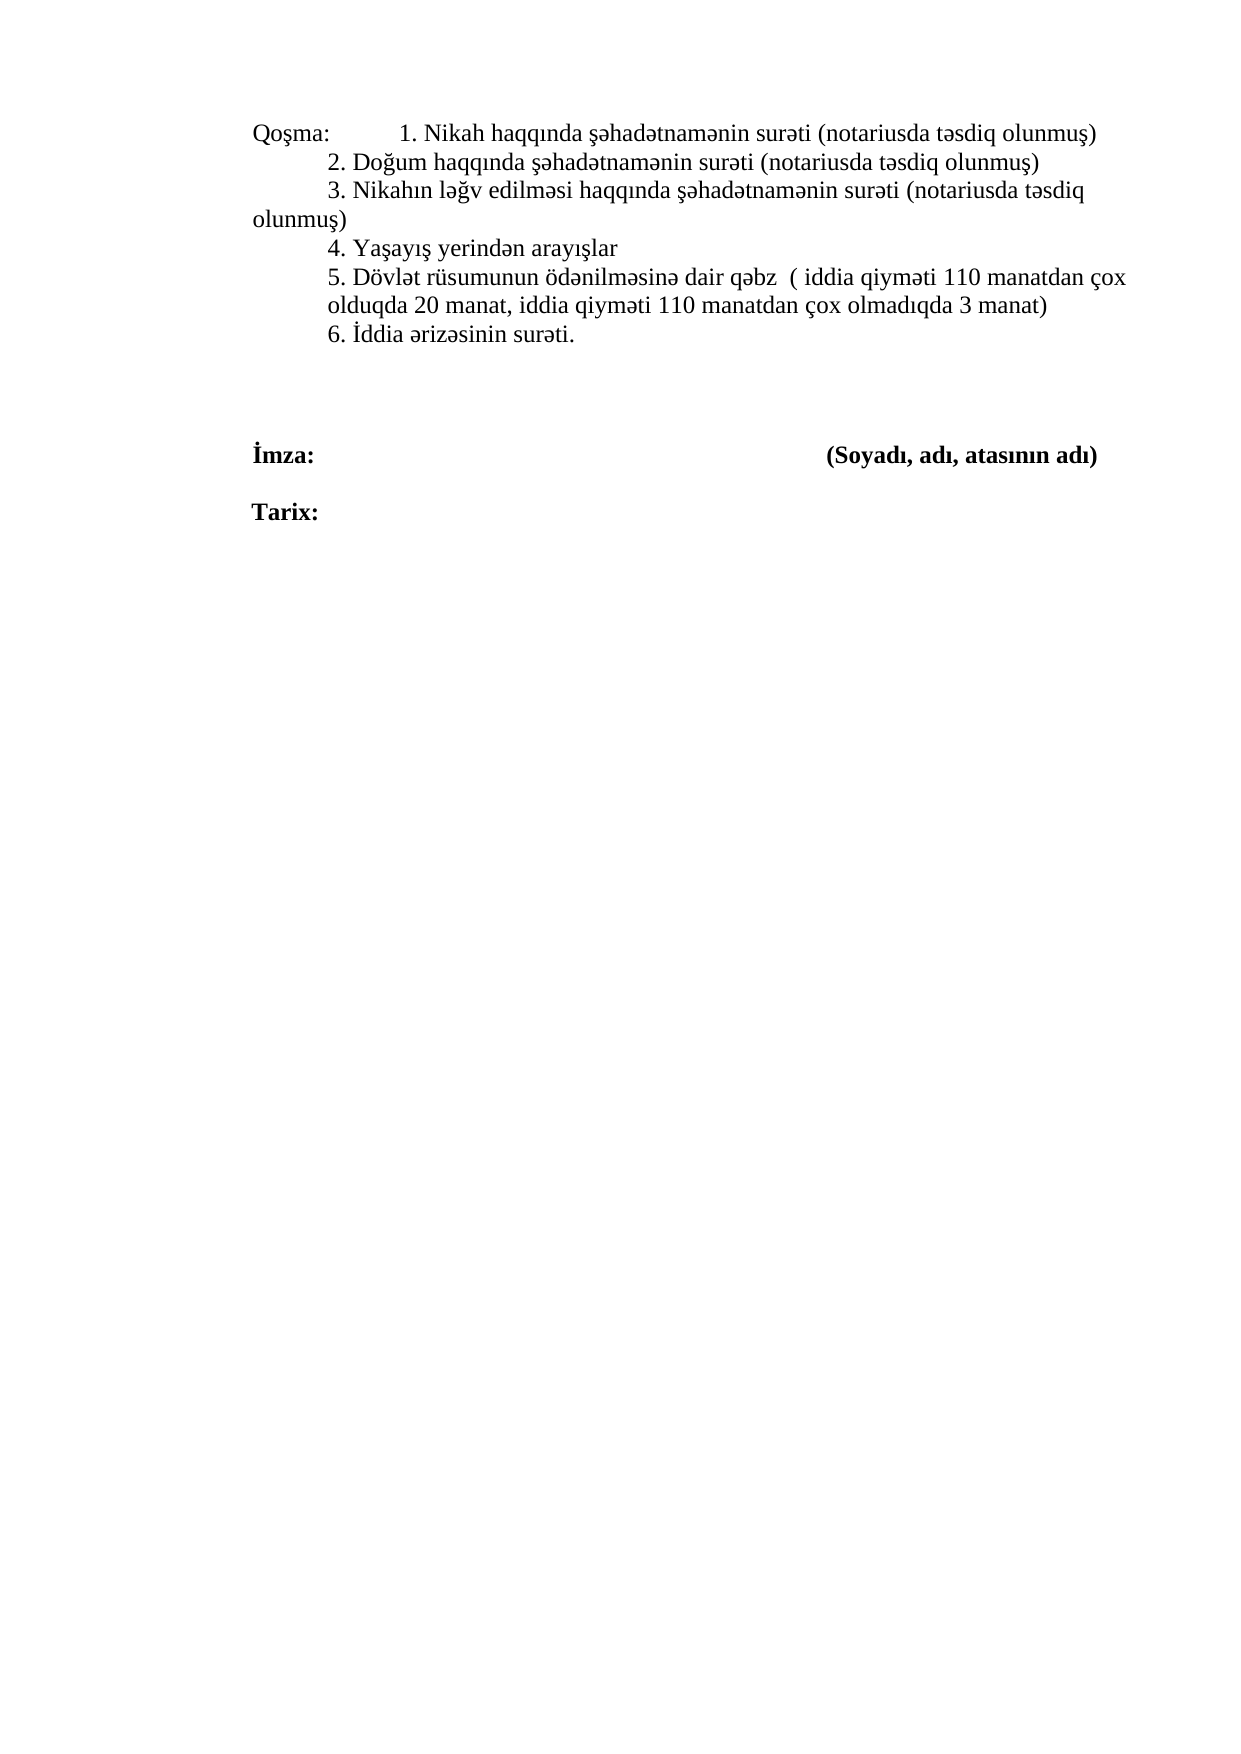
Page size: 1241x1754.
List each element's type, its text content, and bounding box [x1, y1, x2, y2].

text 4. Yaşayış yerindən arayışlar [252, 233, 1152, 262]
text 2. Doğum haqqında şəhadətnamənin surəti (notariusda təsdiq olunmuş) [252, 147, 1152, 176]
text 6. İddia ərizəsinin surəti. [252, 319, 1152, 348]
text 3. Nikahın ləğv edilməsi haqqında şəhadətnamənin surəti (notariusda təsdiq olunmuş) [252, 176, 1152, 233]
text İmza: (Soyadı, adı, atasının adı) [252, 440, 1152, 468]
text Tarix: [177, 497, 1152, 526]
text Qoşma: 1. Nikah haqqında şəhadətnamənin surəti (notariusda təsdiq olunmuş) [177, 118, 1152, 147]
text 5. Dövlət rüsumunun ödənilməsinə dair qəbz ( iddia qiyməti 110 manatdan çox olduqda 20 manat, iddia qiyməti 110 manatdan çox olmadıqda 3 manat) [327, 262, 1152, 319]
